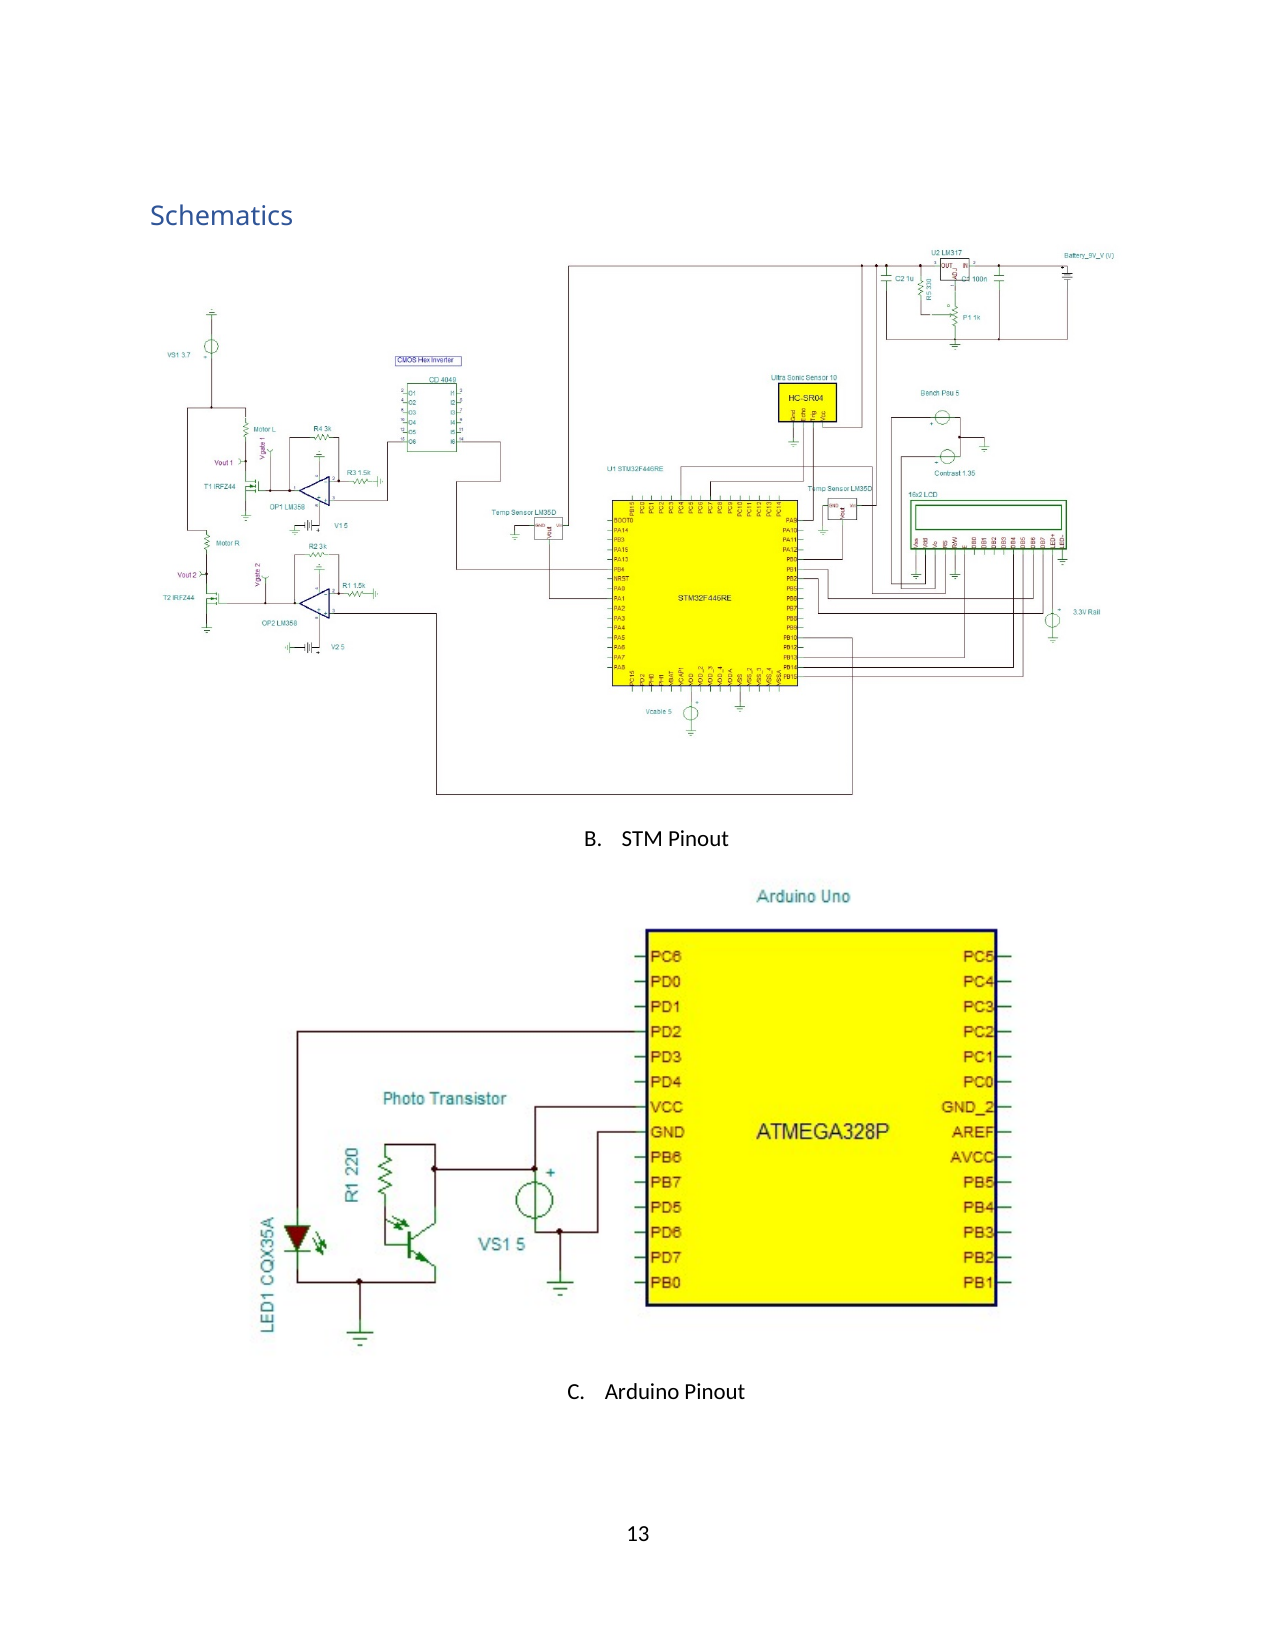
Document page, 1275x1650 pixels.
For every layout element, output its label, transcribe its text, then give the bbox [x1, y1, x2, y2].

picture [225, 854, 1043, 1376]
list STM Pinout [187, 824, 1125, 853]
picture [150, 236, 1125, 806]
subtitle Schematics [150, 197, 1125, 234]
list Arduino Pinout [187, 1377, 1125, 1405]
